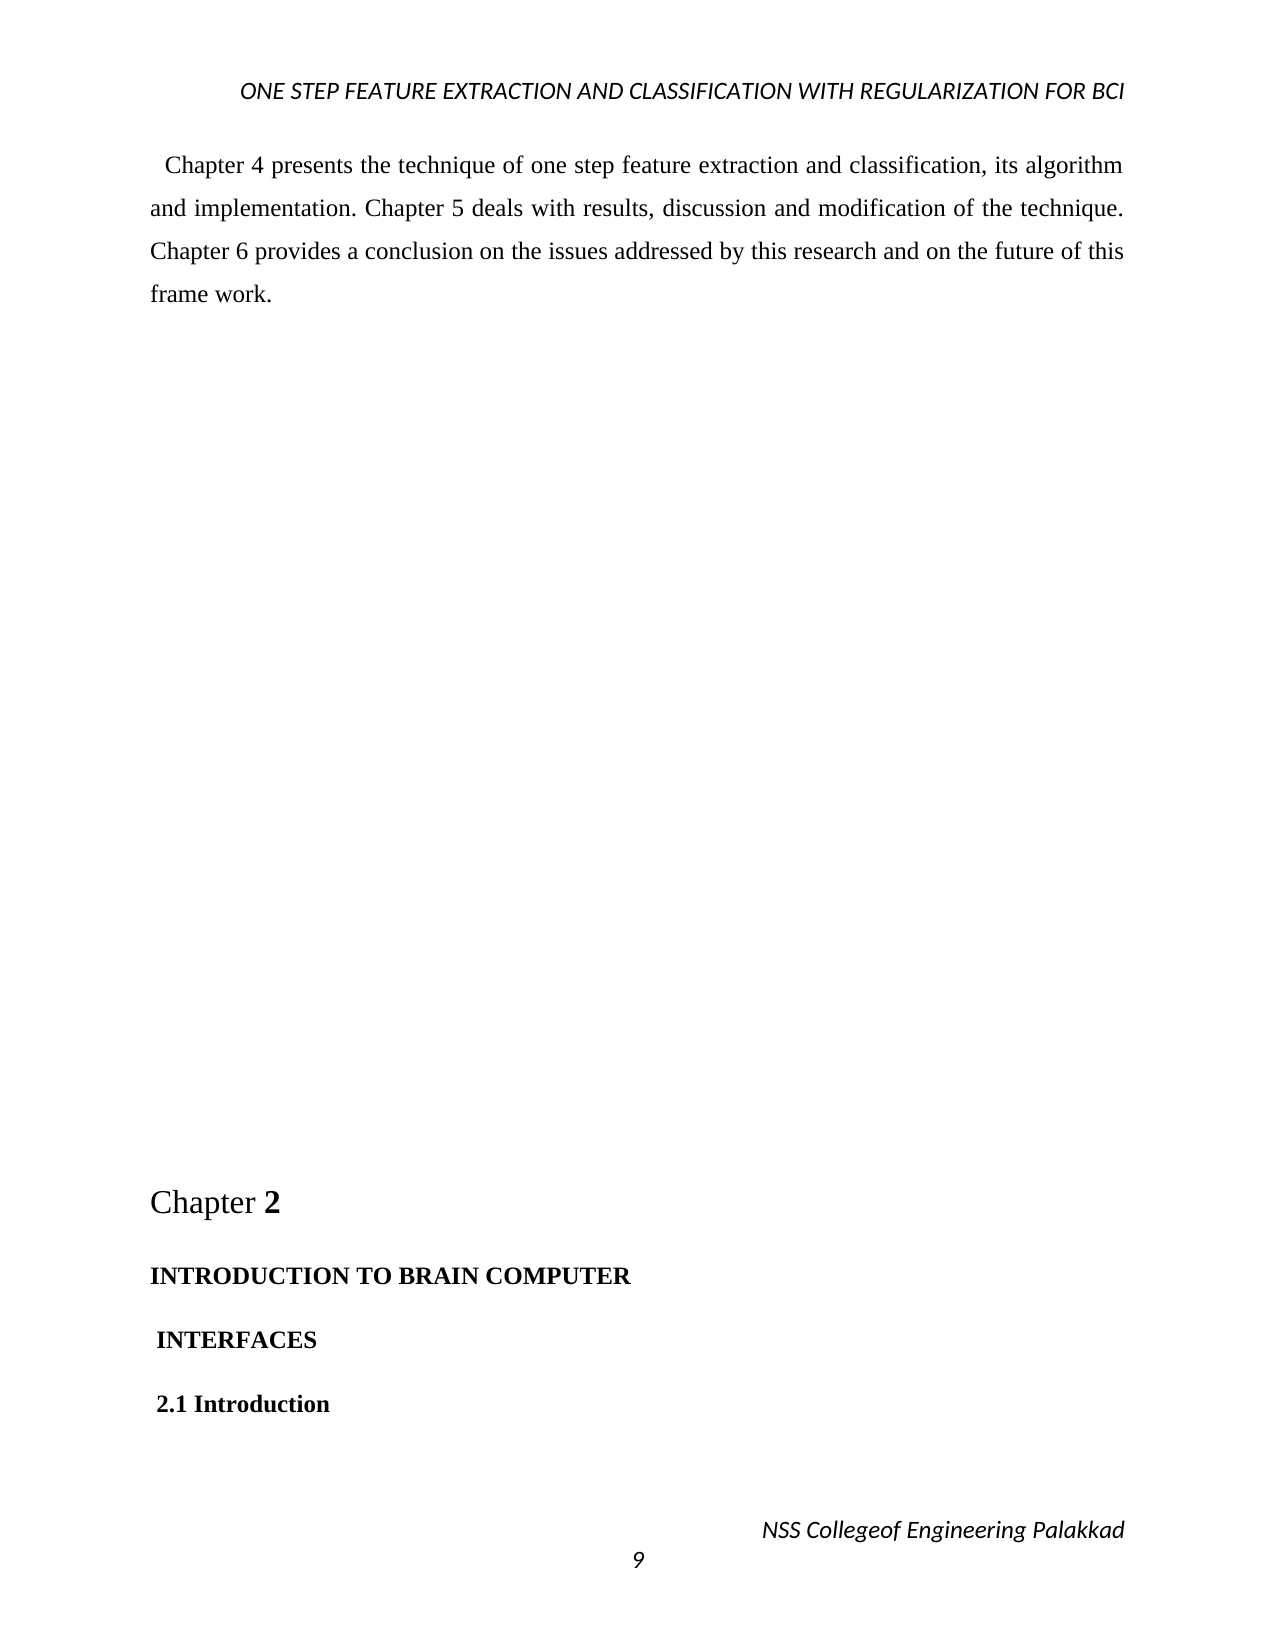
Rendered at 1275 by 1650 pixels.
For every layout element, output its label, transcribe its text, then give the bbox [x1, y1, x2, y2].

text Chapter 2 [150, 1183, 1125, 1221]
text INTRODUCTION TO BRAIN COMPUTER [150, 1261, 1125, 1290]
text Chapter 4 presents the technique of one step feature extraction and classification, its algorithm and implementation. Chapter 5 deals with results, discussion and modification of the technique. Chapter 6 provides a conclusion on the issues addressed by this research and on the future of this frame work. [150, 150, 1125, 308]
text 2.1 Introduction [150, 1389, 1125, 1418]
text INTERFACES [150, 1325, 1125, 1354]
